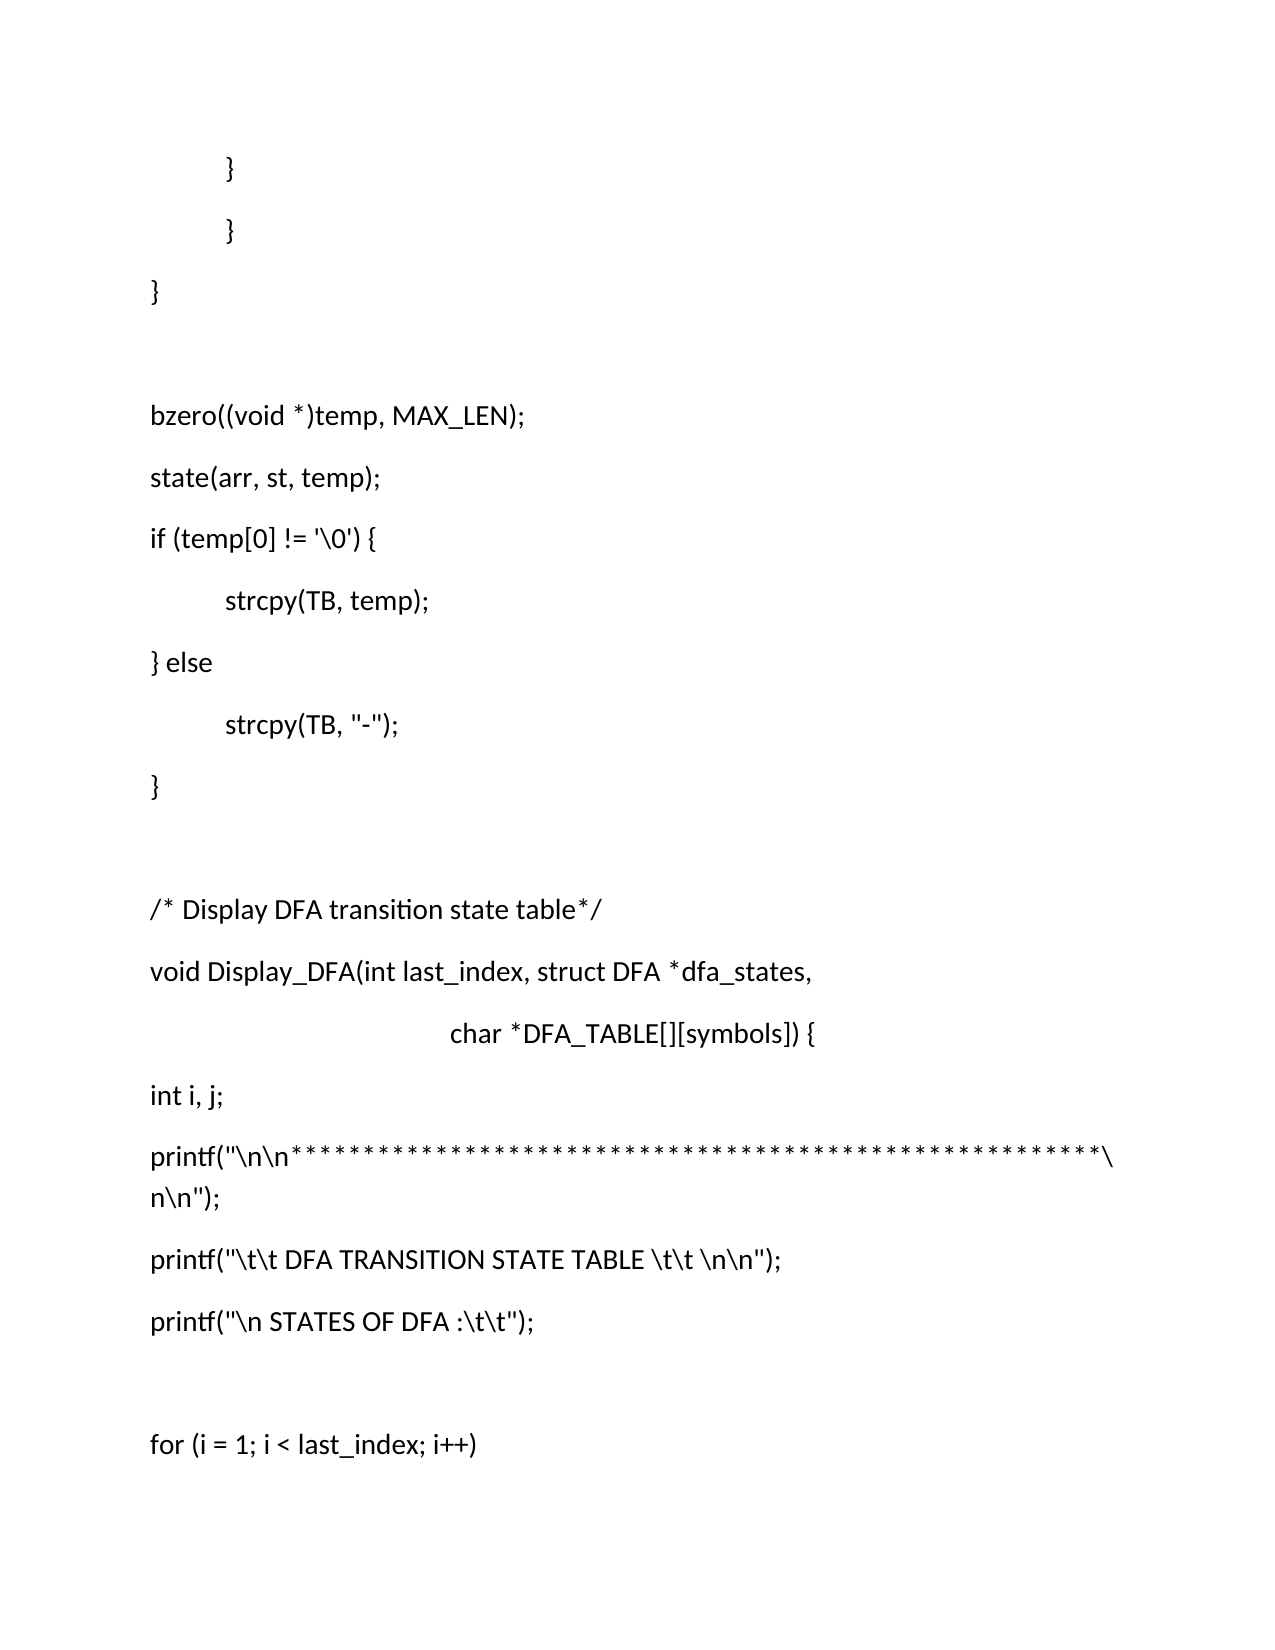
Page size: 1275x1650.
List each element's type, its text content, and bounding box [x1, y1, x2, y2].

text } [150, 273, 1125, 309]
text if (temp[0] != '\0') { [150, 521, 1125, 556]
text printf("\n STATES OF DFA :\t\t"); [150, 1303, 1125, 1338]
text void Display_DFA(int last_index, struct DFA *dfa_states, [150, 953, 1125, 989]
text bzero((void *)temp, MAX_LEN); [150, 397, 1125, 433]
text int i, j; [150, 1077, 1125, 1112]
text strcpy(TB, "-"); [150, 706, 1125, 742]
text /* Display DFA transition state table*/ [150, 891, 1125, 927]
text } [150, 150, 1125, 186]
text } [150, 212, 1125, 247]
text } [150, 768, 1125, 803]
text strcpy(TB, temp); [150, 582, 1125, 618]
text } else [150, 644, 1125, 680]
text printf("\n\n********************************************************\n\n"); [150, 1138, 1125, 1215]
text printf("\t\t DFA TRANSITION STATE TABLE \t\t \n\n"); [150, 1241, 1125, 1277]
text char *DFA_TABLE[][symbols]) { [150, 1015, 1125, 1050]
text state(arr, st, temp); [150, 459, 1125, 494]
text for (i = 1; i < last_index; i++) [150, 1426, 1125, 1462]
